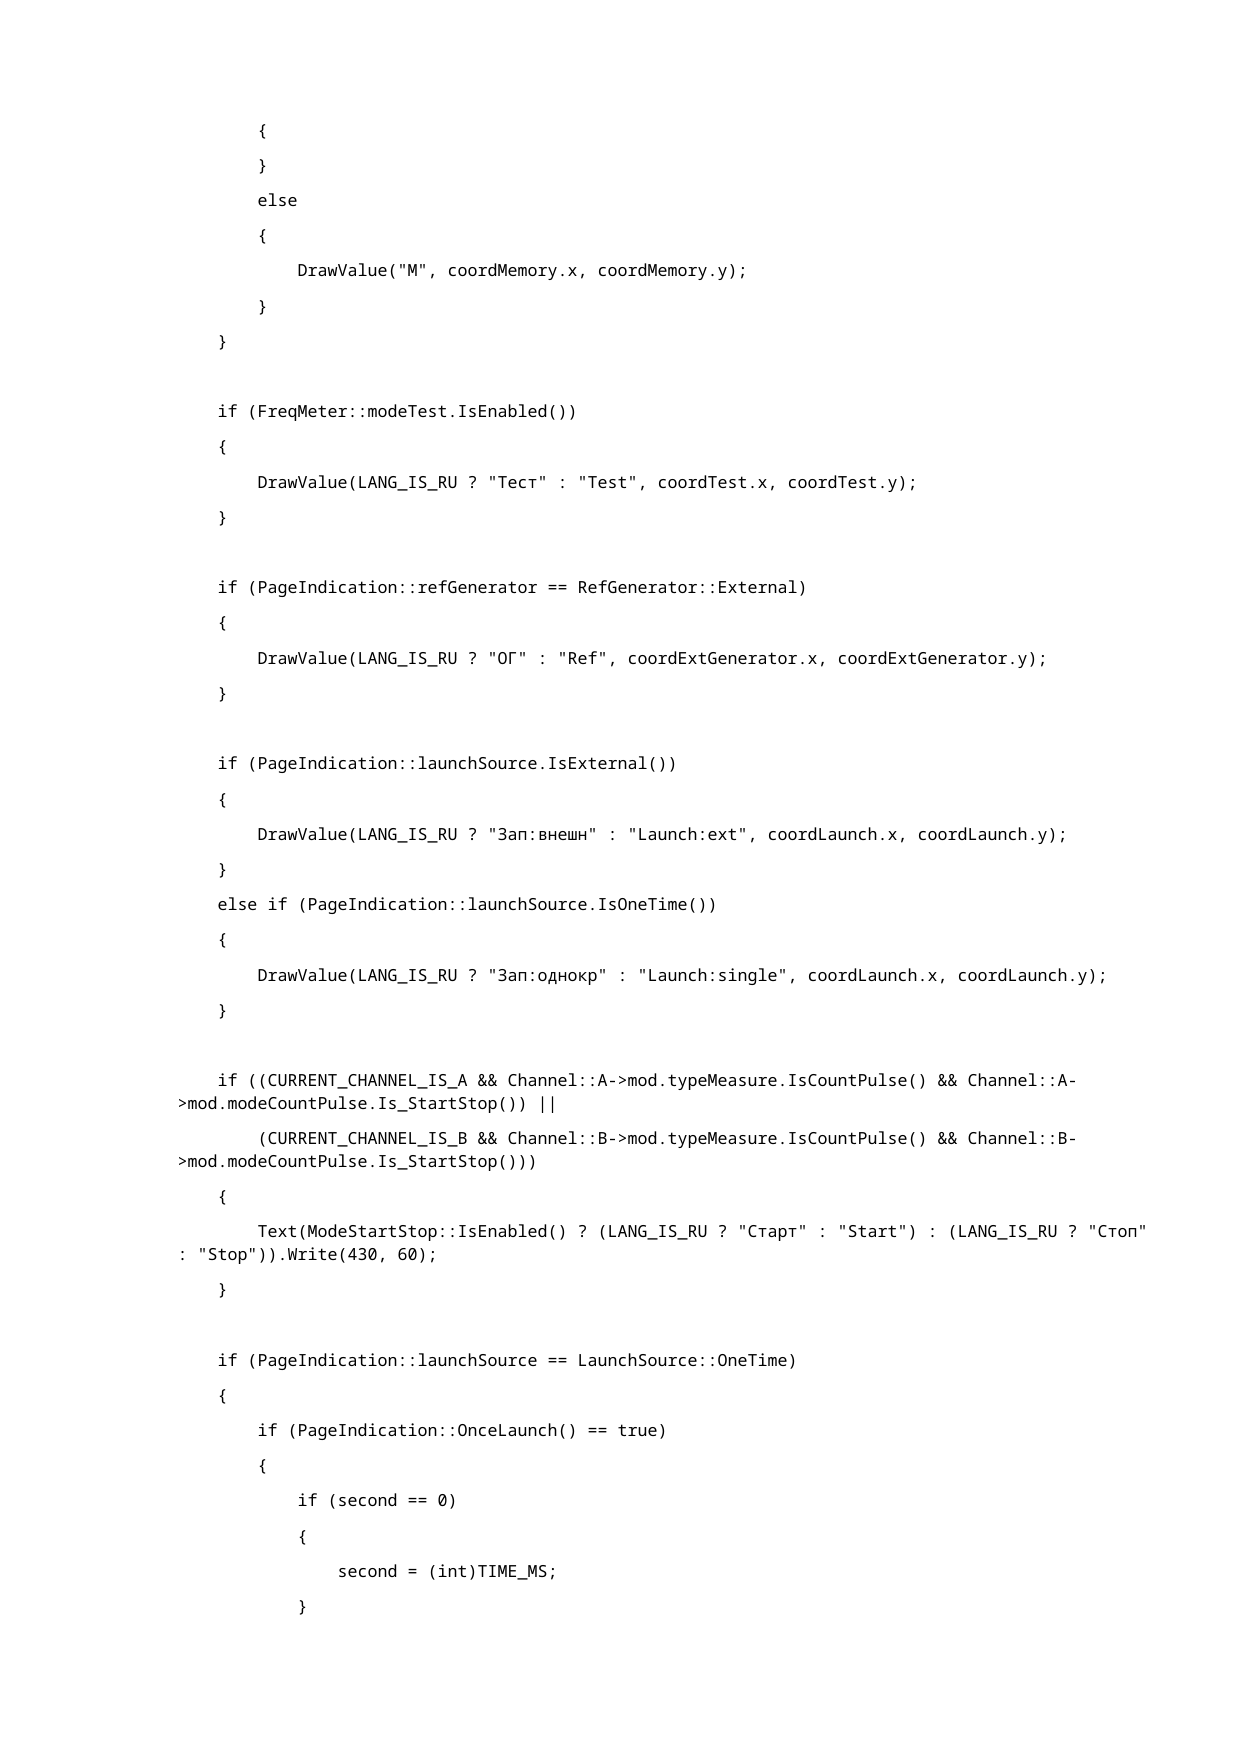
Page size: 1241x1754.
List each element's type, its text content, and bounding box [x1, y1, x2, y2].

text Text(ModeStartStop::IsEnabled() ? (LANG_IS_RU ? "Старт" : "Start") : (LANG_IS_RU ? "Стоп" : "Stop")).Write(430, 60); [177, 1220, 1152, 1265]
text { [177, 224, 1152, 246]
text } [177, 1278, 1152, 1300]
text } [177, 153, 1152, 176]
text if (FreqMeter::modeTest.IsEnabled()) [177, 400, 1152, 422]
text if (PageIndication::launchSource == LaunchSource::OneTime) [177, 1348, 1152, 1371]
text if (PageIndication::OnceLaunch() == true) [177, 1418, 1152, 1441]
text { [177, 1524, 1152, 1547]
text DrawValue(LANG_IS_RU ? "Зап:внешн" : "Launch:ext", coordLaunch.x, coordLaunch.y); [177, 822, 1152, 845]
text if (PageIndication::refGenerator == RefGenerator::External) [177, 576, 1152, 598]
text } [177, 294, 1152, 317]
text { [177, 1454, 1152, 1476]
text else [177, 188, 1152, 211]
text { [177, 435, 1152, 458]
text { [177, 1383, 1152, 1406]
text { [177, 611, 1152, 634]
text if (PageIndication::launchSource.IsExternal()) [177, 752, 1152, 774]
text } [177, 998, 1152, 1021]
text else if (PageIndication::launchSource.IsOneTime()) [177, 893, 1152, 915]
text } [177, 681, 1152, 704]
text { [177, 787, 1152, 810]
text } [177, 1594, 1152, 1617]
text DrawValue(LANG_IS_RU ? "Тест" : "Test", coordTest.x, coordTest.y); [177, 470, 1152, 493]
text if ((CURRENT_CHANNEL_IS_A && Channel::A->mod.typeMeasure.IsCountPulse() && Channel::A->mod.modeCountPulse.Is_StartStop()) || [177, 1069, 1152, 1114]
text { [177, 1184, 1152, 1207]
text DrawValue("M", coordMemory.x, coordMemory.y); [177, 259, 1152, 282]
text } [177, 329, 1152, 352]
text { [177, 118, 1152, 141]
text { [177, 928, 1152, 951]
text (CURRENT_CHANNEL_IS_B && Channel::B->mod.typeMeasure.IsCountPulse() && Channel::B->mod.modeCountPulse.Is_StartStop())) [177, 1127, 1152, 1172]
text if (second == 0) [177, 1489, 1152, 1512]
text second = (int)TIME_MS; [177, 1559, 1152, 1582]
text } [177, 857, 1152, 880]
text DrawValue(LANG_IS_RU ? "Зап:однокр" : "Launch:single", coordLaunch.x, coordLaunch.y); [177, 963, 1152, 986]
text DrawValue(LANG_IS_RU ? "ОГ" : "Ref", coordExtGenerator.x, coordExtGenerator.y); [177, 646, 1152, 669]
text } [177, 505, 1152, 528]
